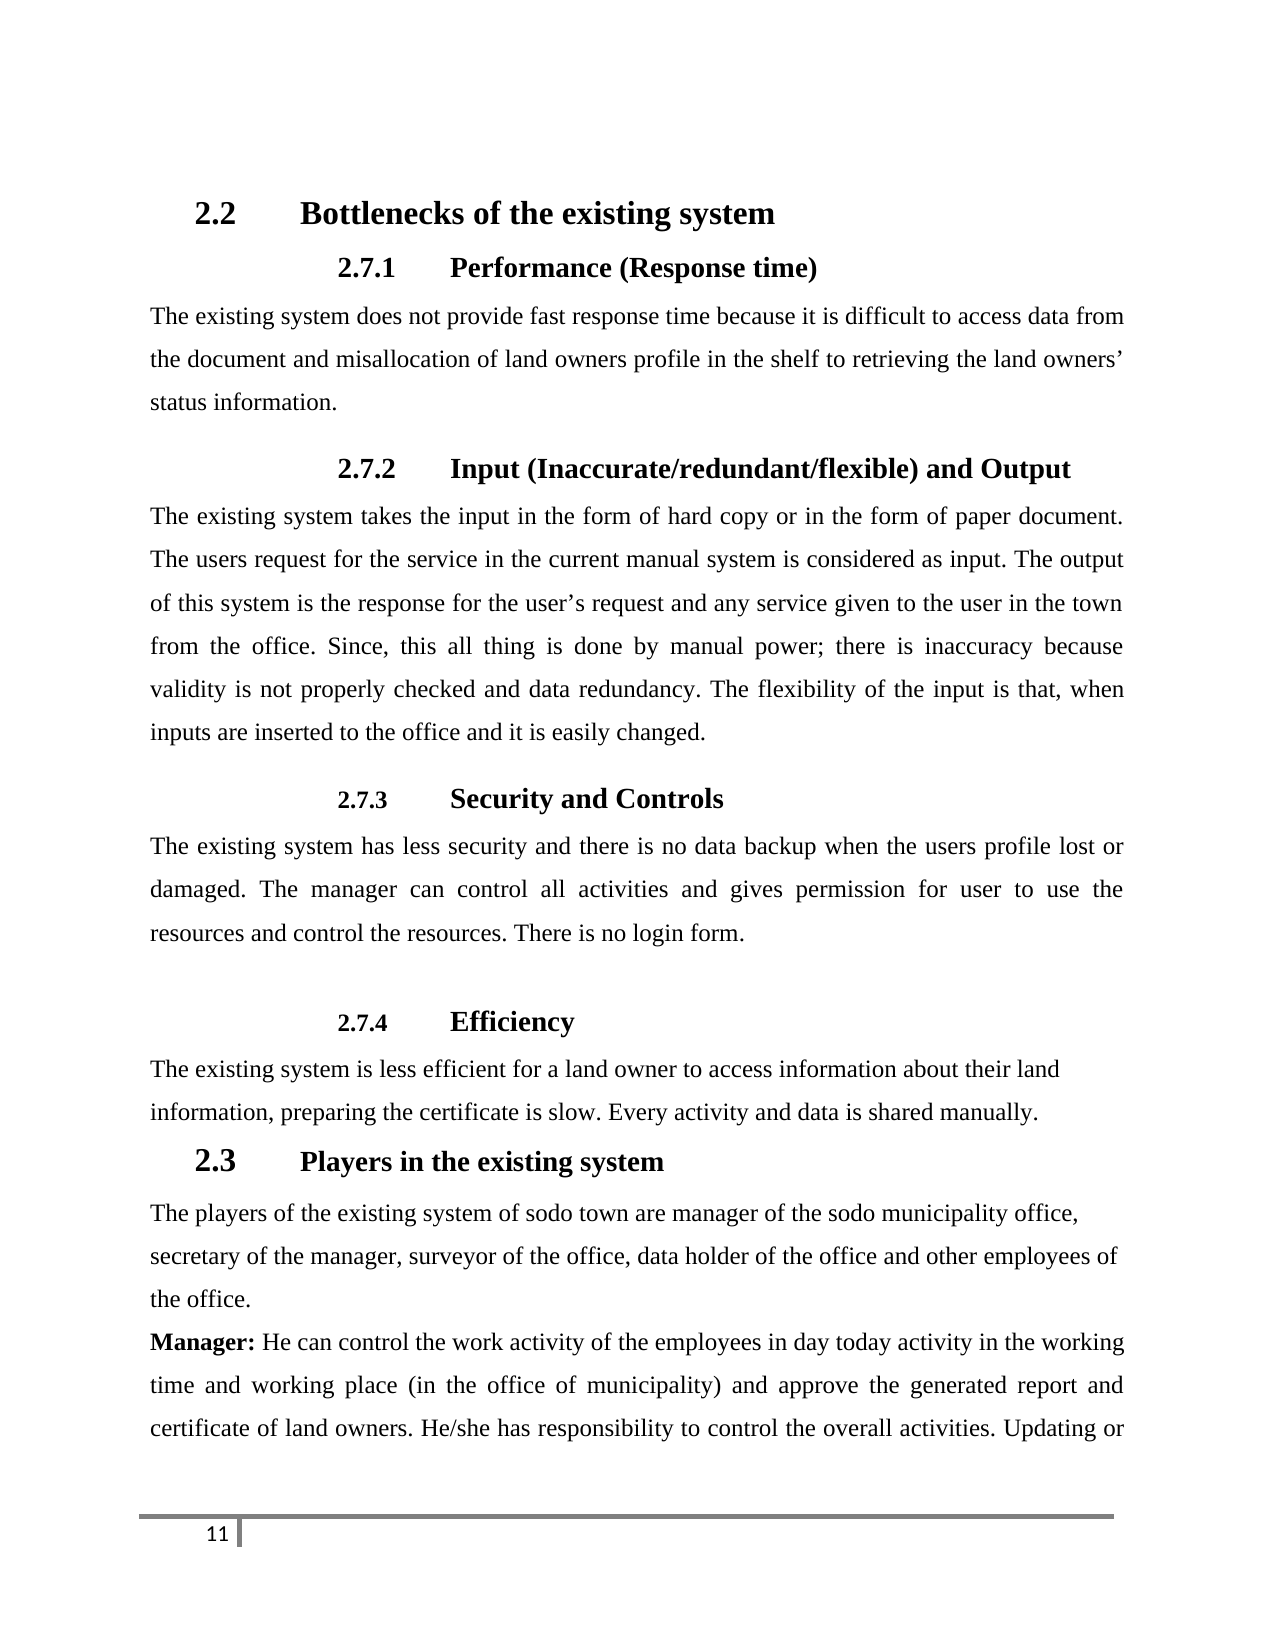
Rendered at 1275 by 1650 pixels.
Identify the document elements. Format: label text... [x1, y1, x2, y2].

list Players in the existing system [194, 1140, 1125, 1179]
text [150, 1327, 1125, 1442]
list Bottlenecks of the existing system [194, 193, 1125, 231]
list Efficiency [337, 1004, 1125, 1037]
text The players of the existing system of sodo town are manager of the sodo municipality office, secretary of the manager, surveyor of the office, data holder of the office and other employees of the office. [150, 1198, 1125, 1313]
list Performance (Response time) [337, 251, 1125, 284]
text The existing system is less efficient for a land owner to access information about their land information, preparing the certificate is slow. Every activity and data is shared manually. [150, 1054, 1125, 1126]
text The existing system does not provide fast response time because it is difficult to access data from the document and misallocation of land owners profile in the shelf to retrieving the land owners’ status information. [150, 301, 1125, 416]
list Input (Inaccurate/redundant/flexible) and Output [337, 451, 1125, 485]
text The existing system has less security and there is no data backup when the users profile lost or damaged. The manager can control all activities and gives permission for user to use the resources and control the resources. There is no login form. [150, 831, 1125, 946]
text The existing system takes the input in the form of hard copy or in the form of paper document. The users request for the service in the current manual system is considered as input. The output of this system is the response for the user’s request and any service given to the user in the town from the office. Since, this all thing is done by manual power; there is inaccuracy because validity is not properly checked and data redundancy. The flexibility of the input is that, when inputs are inserted to the office and it is easily changed. [150, 501, 1125, 746]
list Security and Controls [337, 781, 1125, 814]
